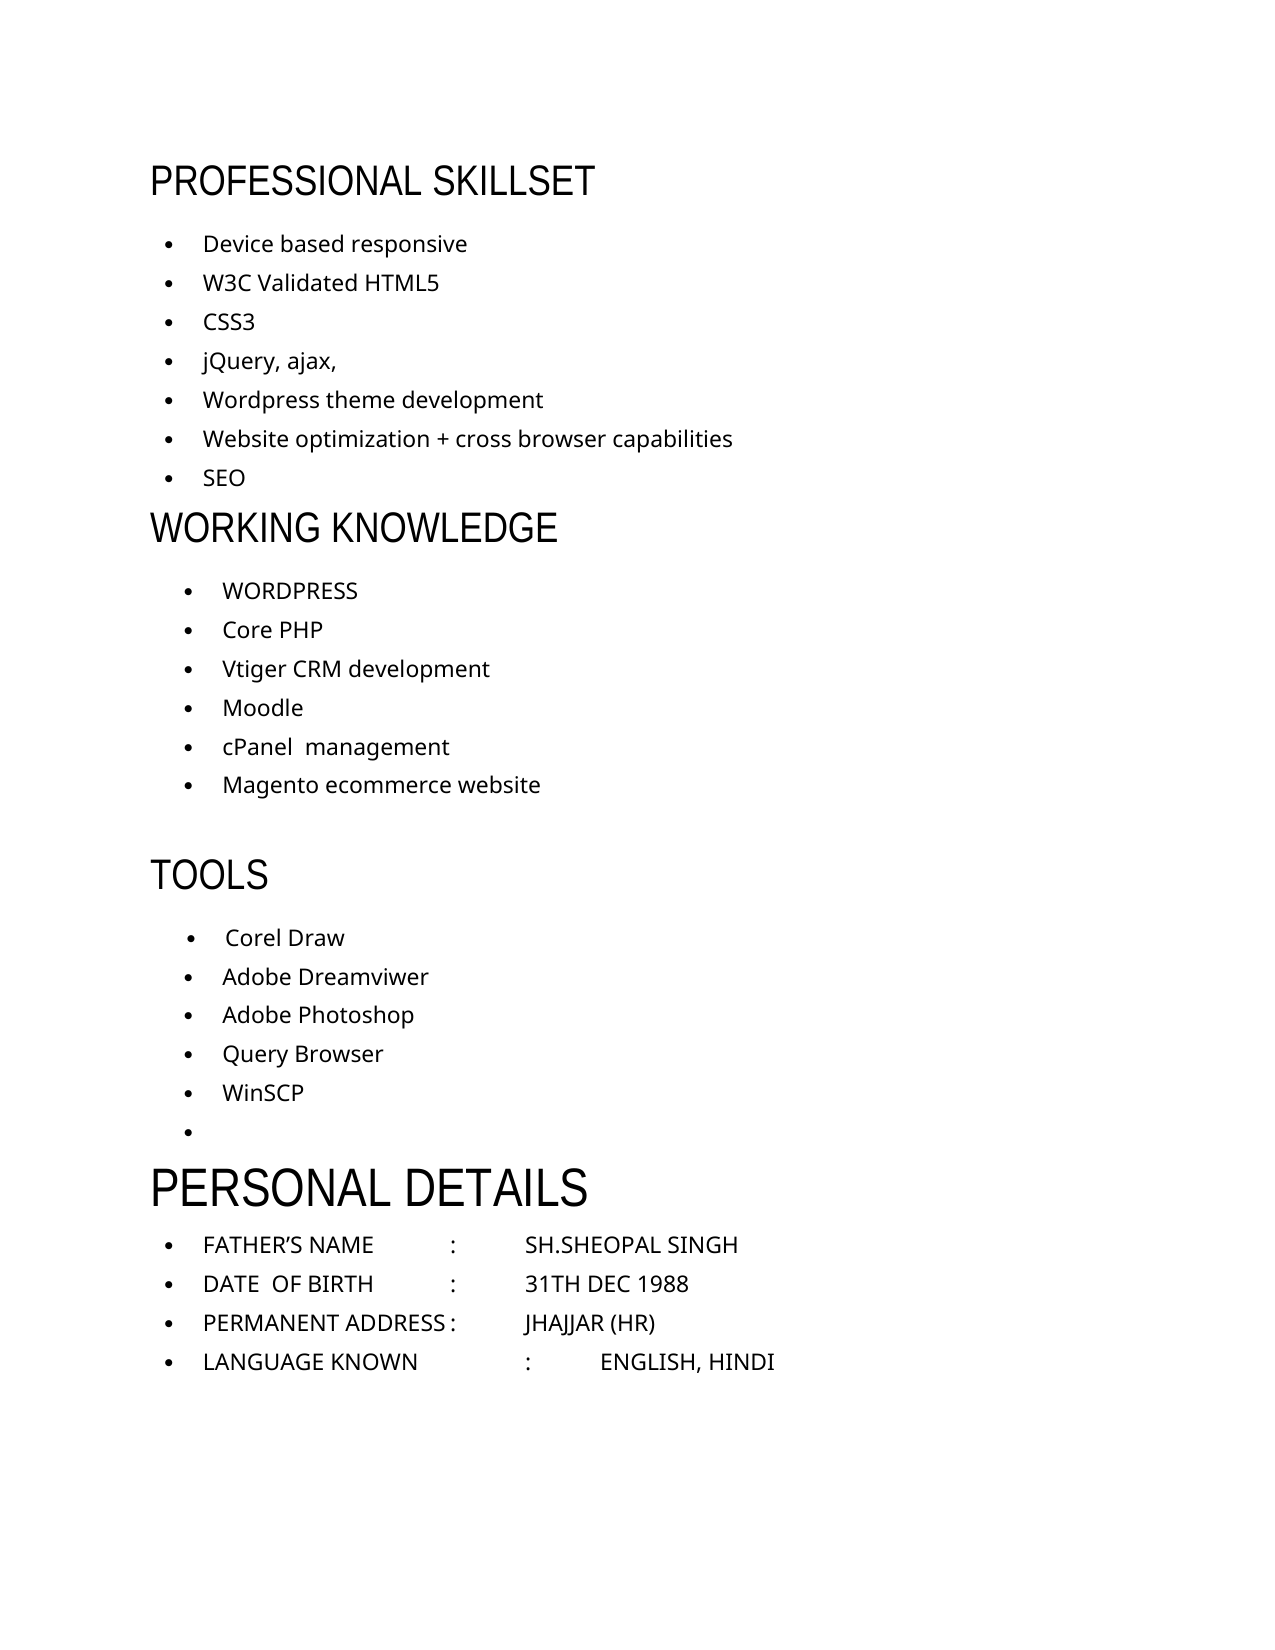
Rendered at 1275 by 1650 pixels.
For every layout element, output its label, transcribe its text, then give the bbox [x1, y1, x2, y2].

list LANGUAGE KNOWN : ENGLISH, HINDI [165, 1342, 1125, 1377]
list WinSCP [184, 1073, 1125, 1108]
list Adobe Photoshop [184, 996, 1125, 1031]
list SEO [165, 458, 1125, 493]
list jQuery, ajax, [165, 341, 1125, 376]
list Website optimization + cross browser capabilities [165, 419, 1125, 454]
list Vtiger CRM development [184, 649, 1125, 684]
text PERSONAL DETAILS [150, 1151, 1125, 1218]
list cPanel management [184, 727, 1125, 762]
list Query Browser [184, 1034, 1125, 1069]
text PROFESSIONAL SKILLSET [150, 150, 1125, 204]
text TOOLS [150, 843, 1125, 898]
list DATE OF BIRTH : 31TH DEC 1988 [165, 1264, 1125, 1299]
list W3C Validated HTML5 [165, 263, 1125, 298]
list WORDPRESS [184, 571, 1125, 606]
list PERMANENT ADDRESS : JHAJJAR (HR) [165, 1303, 1125, 1338]
list Core PHP [184, 610, 1125, 645]
list FATHER’S NAME : SH.SHEOPAL SINGH [165, 1225, 1125, 1261]
list Wordpress theme development [165, 380, 1125, 415]
list Magento ecommerce website [184, 766, 1125, 801]
list Corel Draw [187, 918, 1125, 953]
list Moodle [184, 688, 1125, 723]
text WORKING KNOWLEDGE [150, 497, 1125, 551]
list Device based responsive [165, 224, 1125, 259]
list CSS3 [165, 302, 1125, 337]
list Adobe Dreamviwer [184, 957, 1125, 992]
